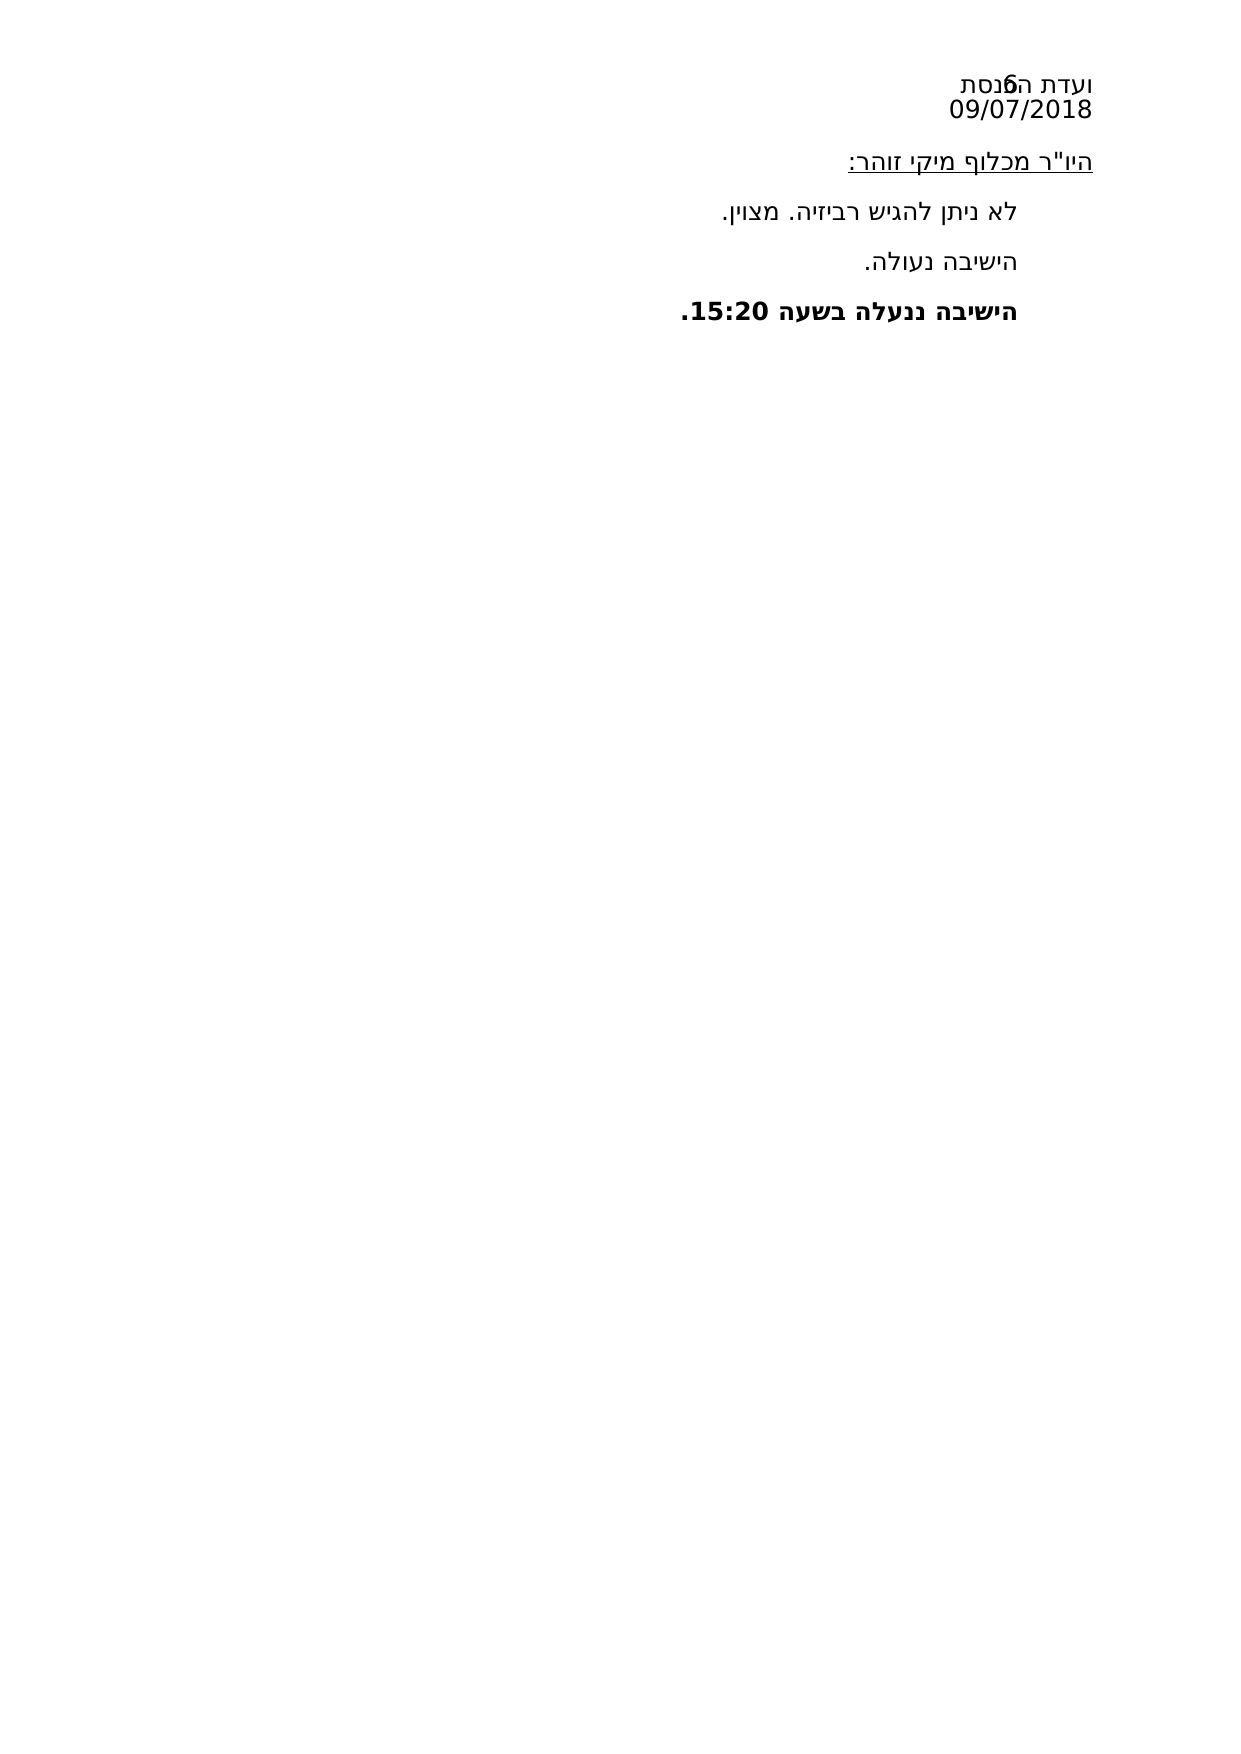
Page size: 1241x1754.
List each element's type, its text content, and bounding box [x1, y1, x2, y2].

text הישיבה נעולה. [147, 250, 1093, 275]
text לא ניתן להגיש רביזיה. מצוין. [147, 200, 1093, 225]
